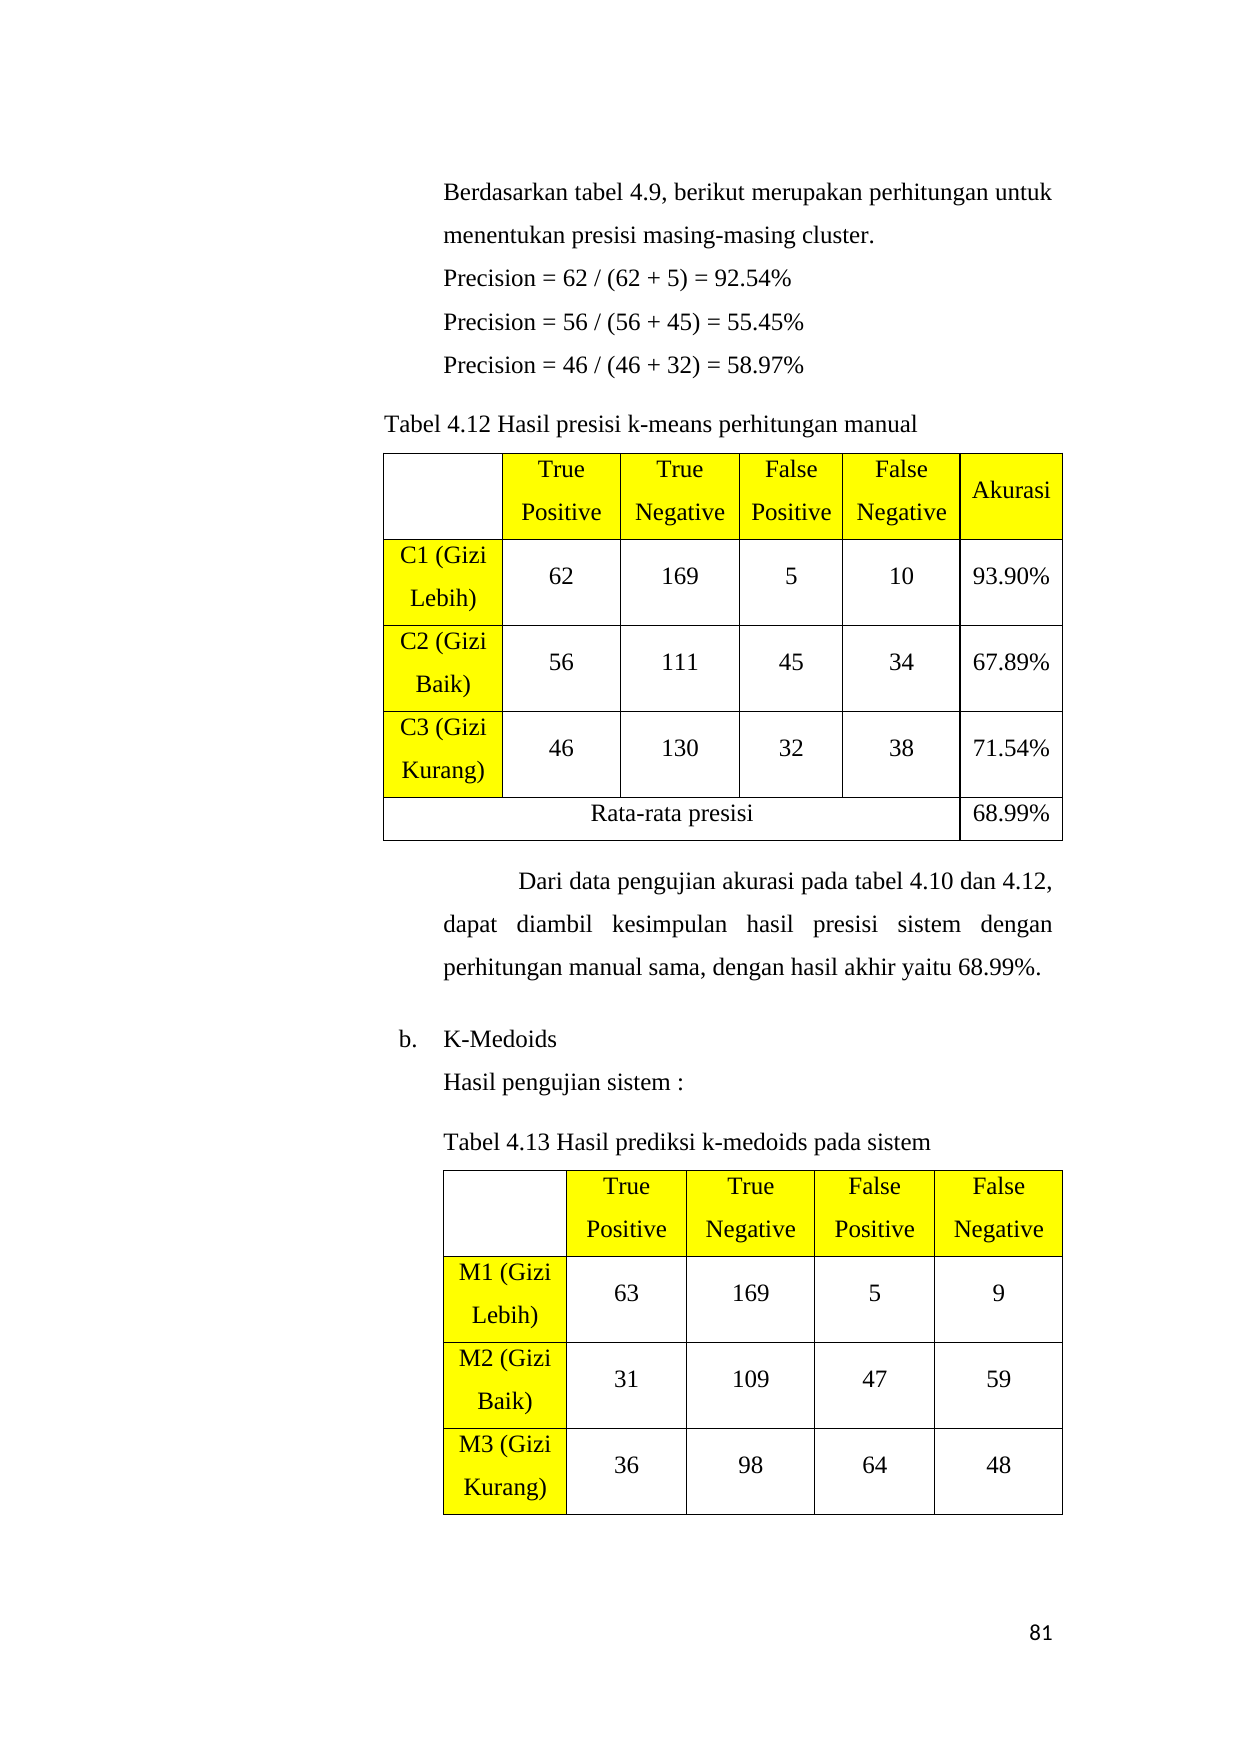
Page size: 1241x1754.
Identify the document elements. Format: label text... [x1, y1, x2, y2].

subtitle Tabel 4.13 Hasil prediksi k-medoids pada sistem [443, 1127, 1063, 1156]
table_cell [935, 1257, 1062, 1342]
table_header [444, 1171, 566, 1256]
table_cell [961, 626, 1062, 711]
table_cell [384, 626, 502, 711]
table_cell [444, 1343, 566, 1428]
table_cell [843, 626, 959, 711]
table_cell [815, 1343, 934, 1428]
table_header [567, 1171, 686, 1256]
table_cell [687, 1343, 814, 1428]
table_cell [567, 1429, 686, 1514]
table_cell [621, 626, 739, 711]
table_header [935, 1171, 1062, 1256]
list Precision = 46 / (46 + 32) = 58.97% [443, 350, 1053, 378]
list Precision = 62 / (62 + 5) = 92.54% [443, 263, 1053, 292]
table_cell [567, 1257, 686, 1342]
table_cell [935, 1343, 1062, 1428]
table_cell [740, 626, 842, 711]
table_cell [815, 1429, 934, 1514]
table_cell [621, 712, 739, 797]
list Dari data pengujian akurasi pada tabel 4.10 dan 4.12, dapat diambil kesimpulan hasil presisi sistem dengan perhitungan manual sama, dengan hasil akhir yaitu 68.99%. [443, 866, 1053, 981]
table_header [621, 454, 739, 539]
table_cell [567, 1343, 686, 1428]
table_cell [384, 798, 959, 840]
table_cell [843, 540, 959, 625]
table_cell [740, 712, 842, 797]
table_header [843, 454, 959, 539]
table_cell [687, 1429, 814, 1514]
subtitle Tabel 4.12 Hasil presisi k-means perhitungan manual [384, 409, 1063, 438]
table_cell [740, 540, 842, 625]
list K-Medoids [399, 1024, 1063, 1053]
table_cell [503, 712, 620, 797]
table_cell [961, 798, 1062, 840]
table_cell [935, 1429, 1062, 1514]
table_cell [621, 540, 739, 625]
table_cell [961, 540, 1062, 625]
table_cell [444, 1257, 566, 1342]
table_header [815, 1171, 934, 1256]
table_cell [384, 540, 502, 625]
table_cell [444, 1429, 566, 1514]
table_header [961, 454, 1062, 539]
list Hasil pengujian sistem : [443, 1067, 1063, 1096]
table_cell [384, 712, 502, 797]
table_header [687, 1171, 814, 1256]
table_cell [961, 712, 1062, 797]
list Berdasarkan tabel 4.9, berikut merupakan perhitungan untuk menentukan presisi masing-masing cluster. [443, 177, 1053, 249]
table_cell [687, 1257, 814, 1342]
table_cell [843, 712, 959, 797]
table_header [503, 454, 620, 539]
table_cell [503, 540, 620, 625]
list Precision = 56 / (56 + 45) = 55.45% [443, 307, 1053, 335]
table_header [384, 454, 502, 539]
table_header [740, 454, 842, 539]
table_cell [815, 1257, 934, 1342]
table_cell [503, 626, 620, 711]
